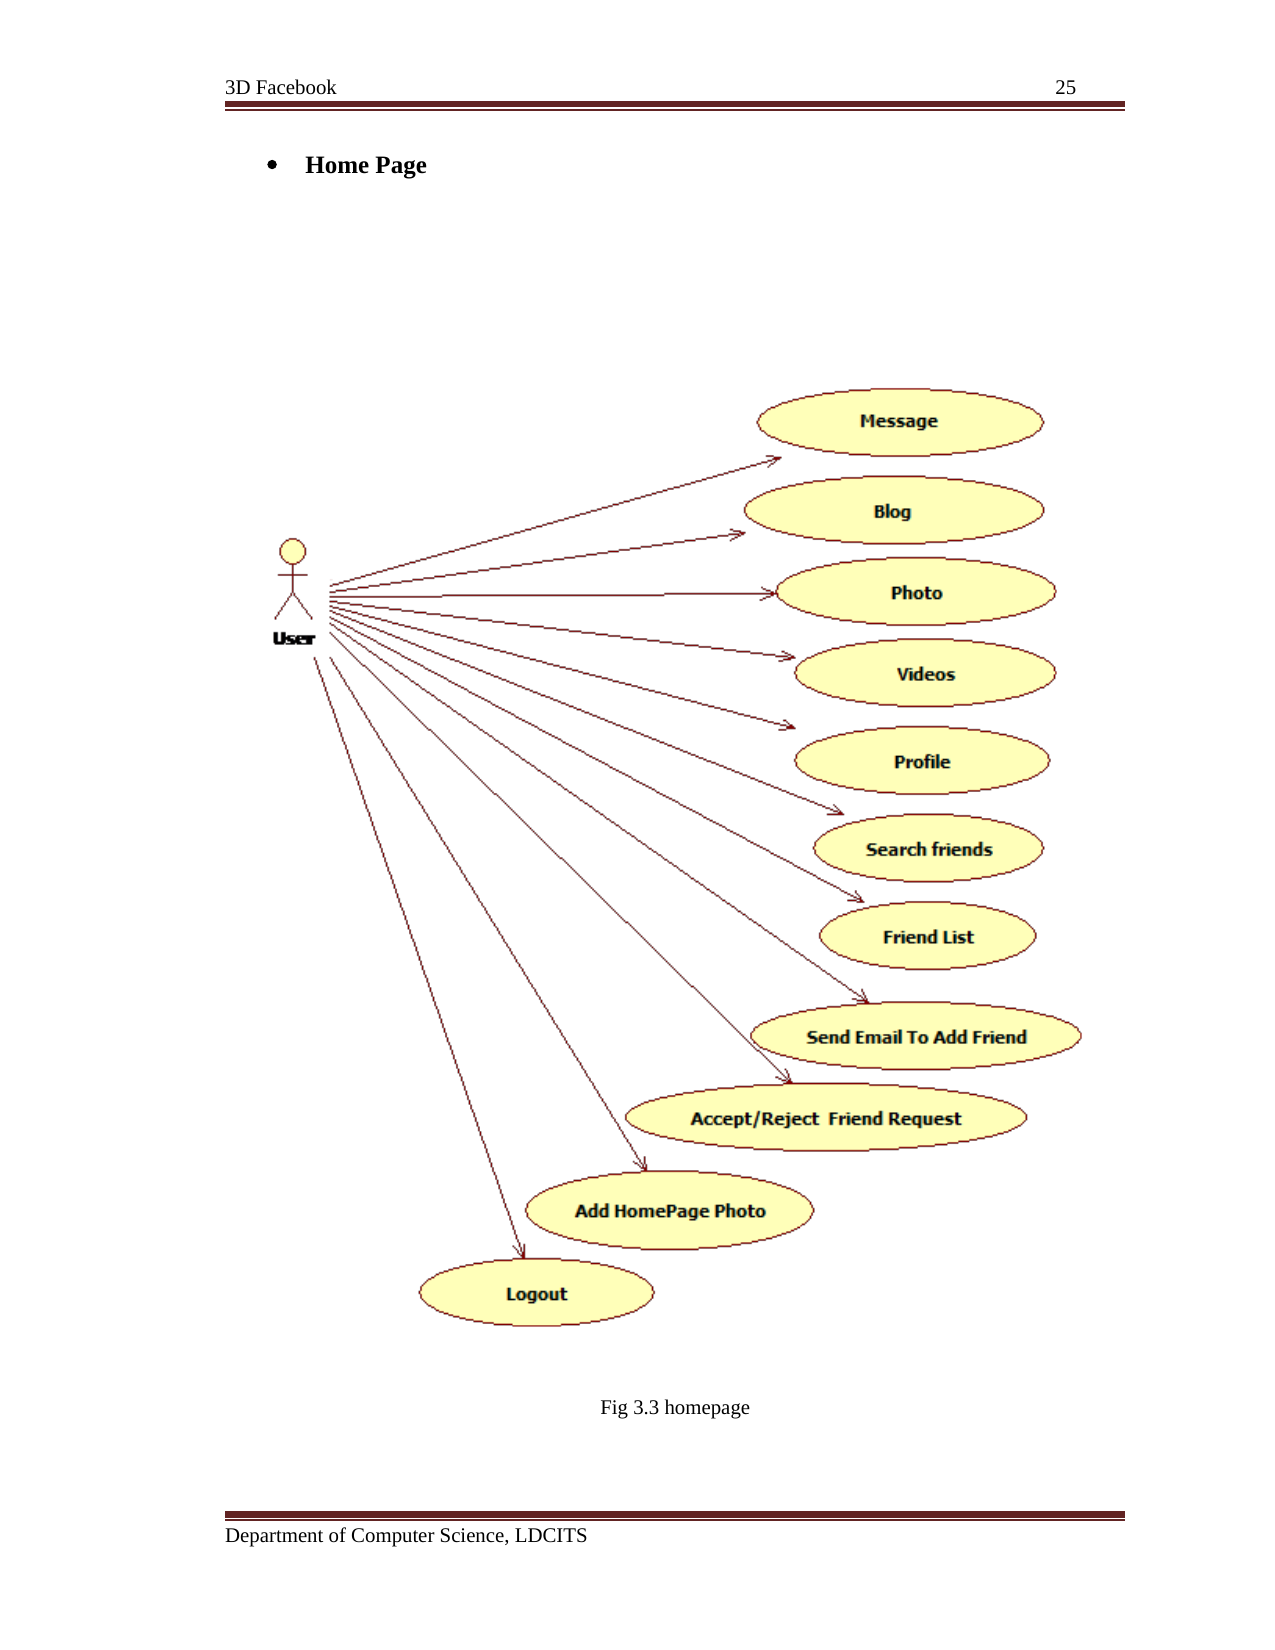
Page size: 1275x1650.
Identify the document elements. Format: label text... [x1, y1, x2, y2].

picture [225, 213, 1115, 1360]
list Home Page [268, 150, 1125, 179]
text Fig 3.3 homepage [225, 1395, 1125, 1419]
